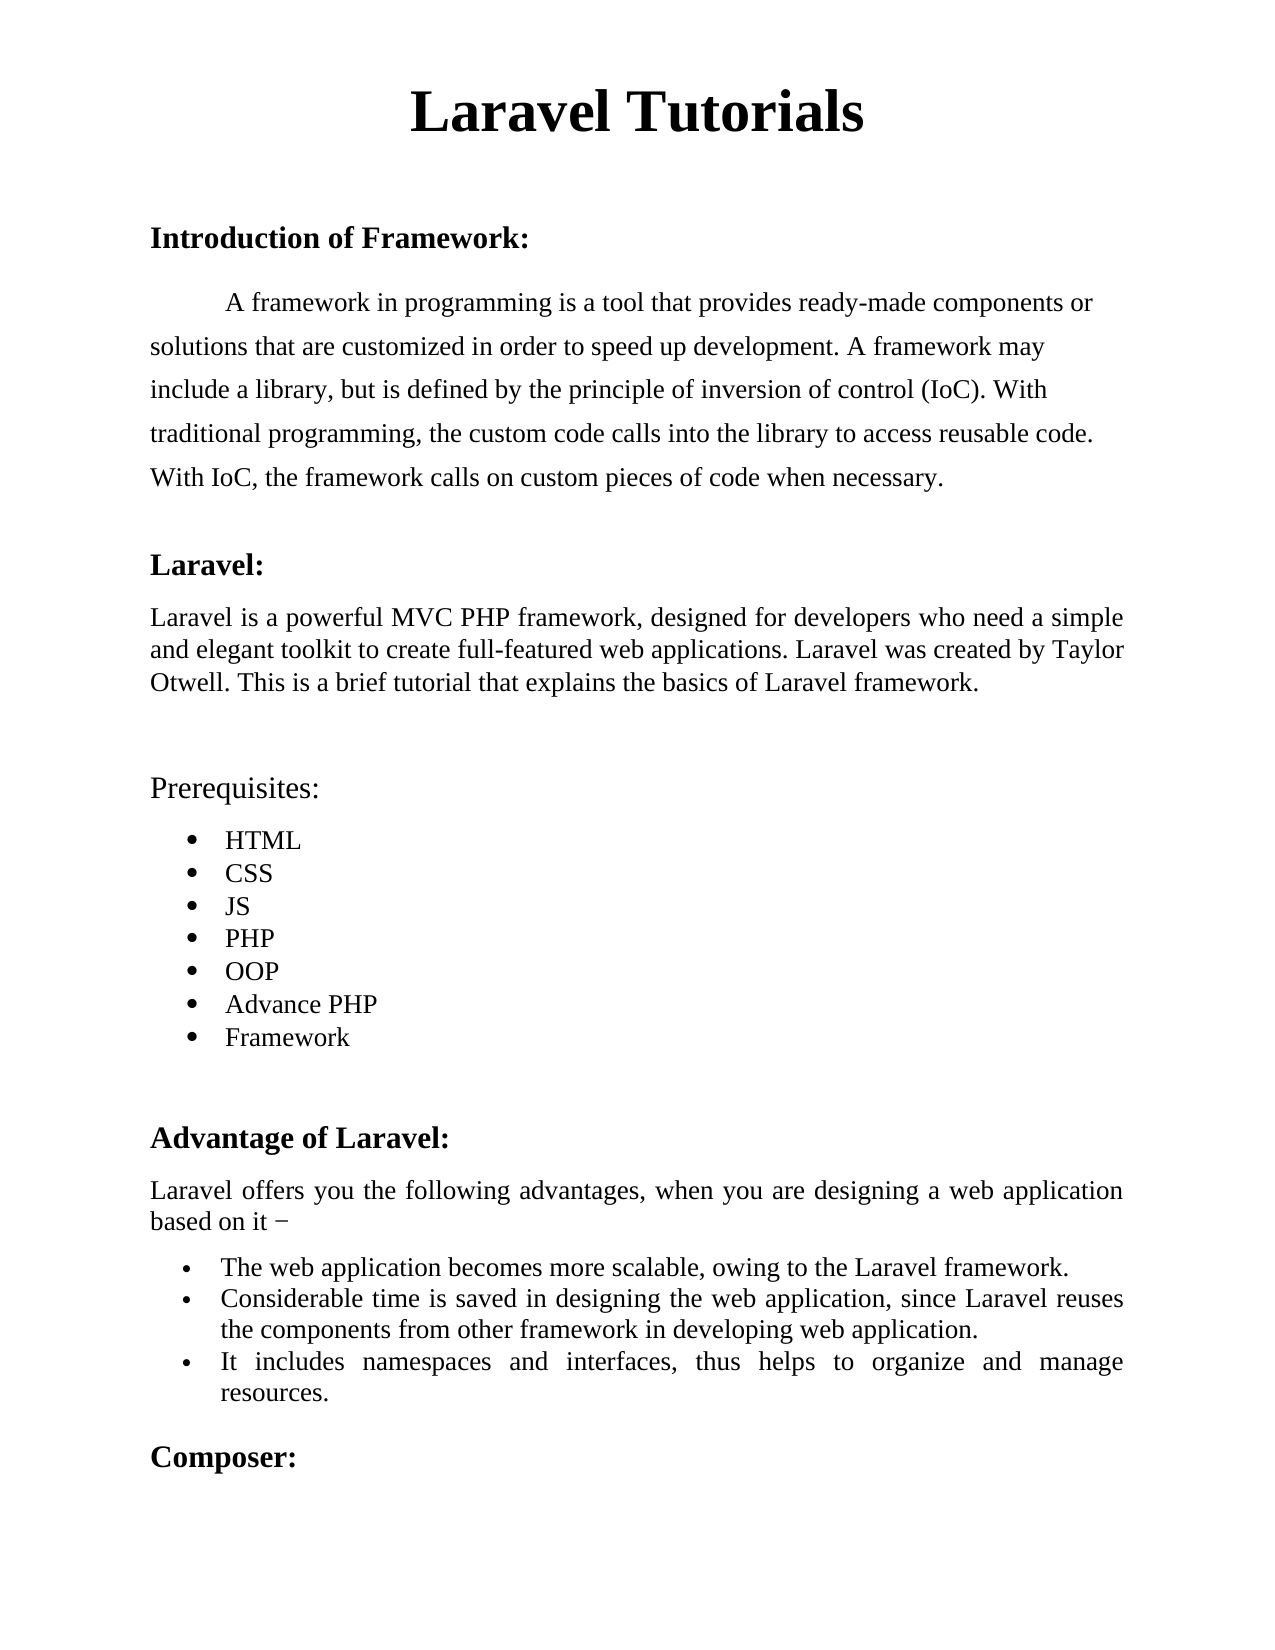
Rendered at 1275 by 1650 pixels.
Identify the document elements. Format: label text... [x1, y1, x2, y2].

list PHP [187, 922, 1125, 954]
list It includes namespaces and interfaces, thus helps to organize and manage resources. [183, 1345, 1125, 1407]
text Laravel Tutorials [150, 75, 1125, 144]
text Advantage of Laravel: [150, 1120, 1125, 1156]
text Prerequisites: [150, 770, 1125, 806]
list Considerable time is saved in designing the web application, since Laravel reuses the components from other framework in developing web application. [183, 1282, 1125, 1345]
list OOP [187, 955, 1125, 987]
list JS [187, 890, 1125, 921]
text Laravel: [150, 546, 1125, 582]
list Advance PHP [187, 988, 1125, 1019]
text Introduction of Framework: [150, 219, 1125, 255]
text Composer: [150, 1438, 1125, 1474]
list HTML [187, 824, 1125, 855]
text A framework in programming is a tool that provides ready-made components or solutions that are customized in order to speed up development. A framework may include a library, but is defined by the principle of inversion of control (IoC). With traditional programming, the custom code calls into the library to access reusable code. With IoC, the framework calls on custom pieces of code when necessary. [150, 273, 1125, 492]
list Framework [187, 1021, 1125, 1052]
text Laravel is a powerful MVC PHP framework, designed for developers who need a simple and elegant toolkit to create full-featured web applications. Laravel was created by Taylor Otwell. This is a brief tutorial that explains the basics of Laravel framework. [150, 664, 1125, 697]
list The web application becomes more scalable, owing to the Laravel framework. [183, 1251, 1125, 1282]
text Laravel offers you the following advantages, when you are designing a web application based on it − [150, 1174, 1125, 1236]
list CSS [187, 857, 1125, 888]
